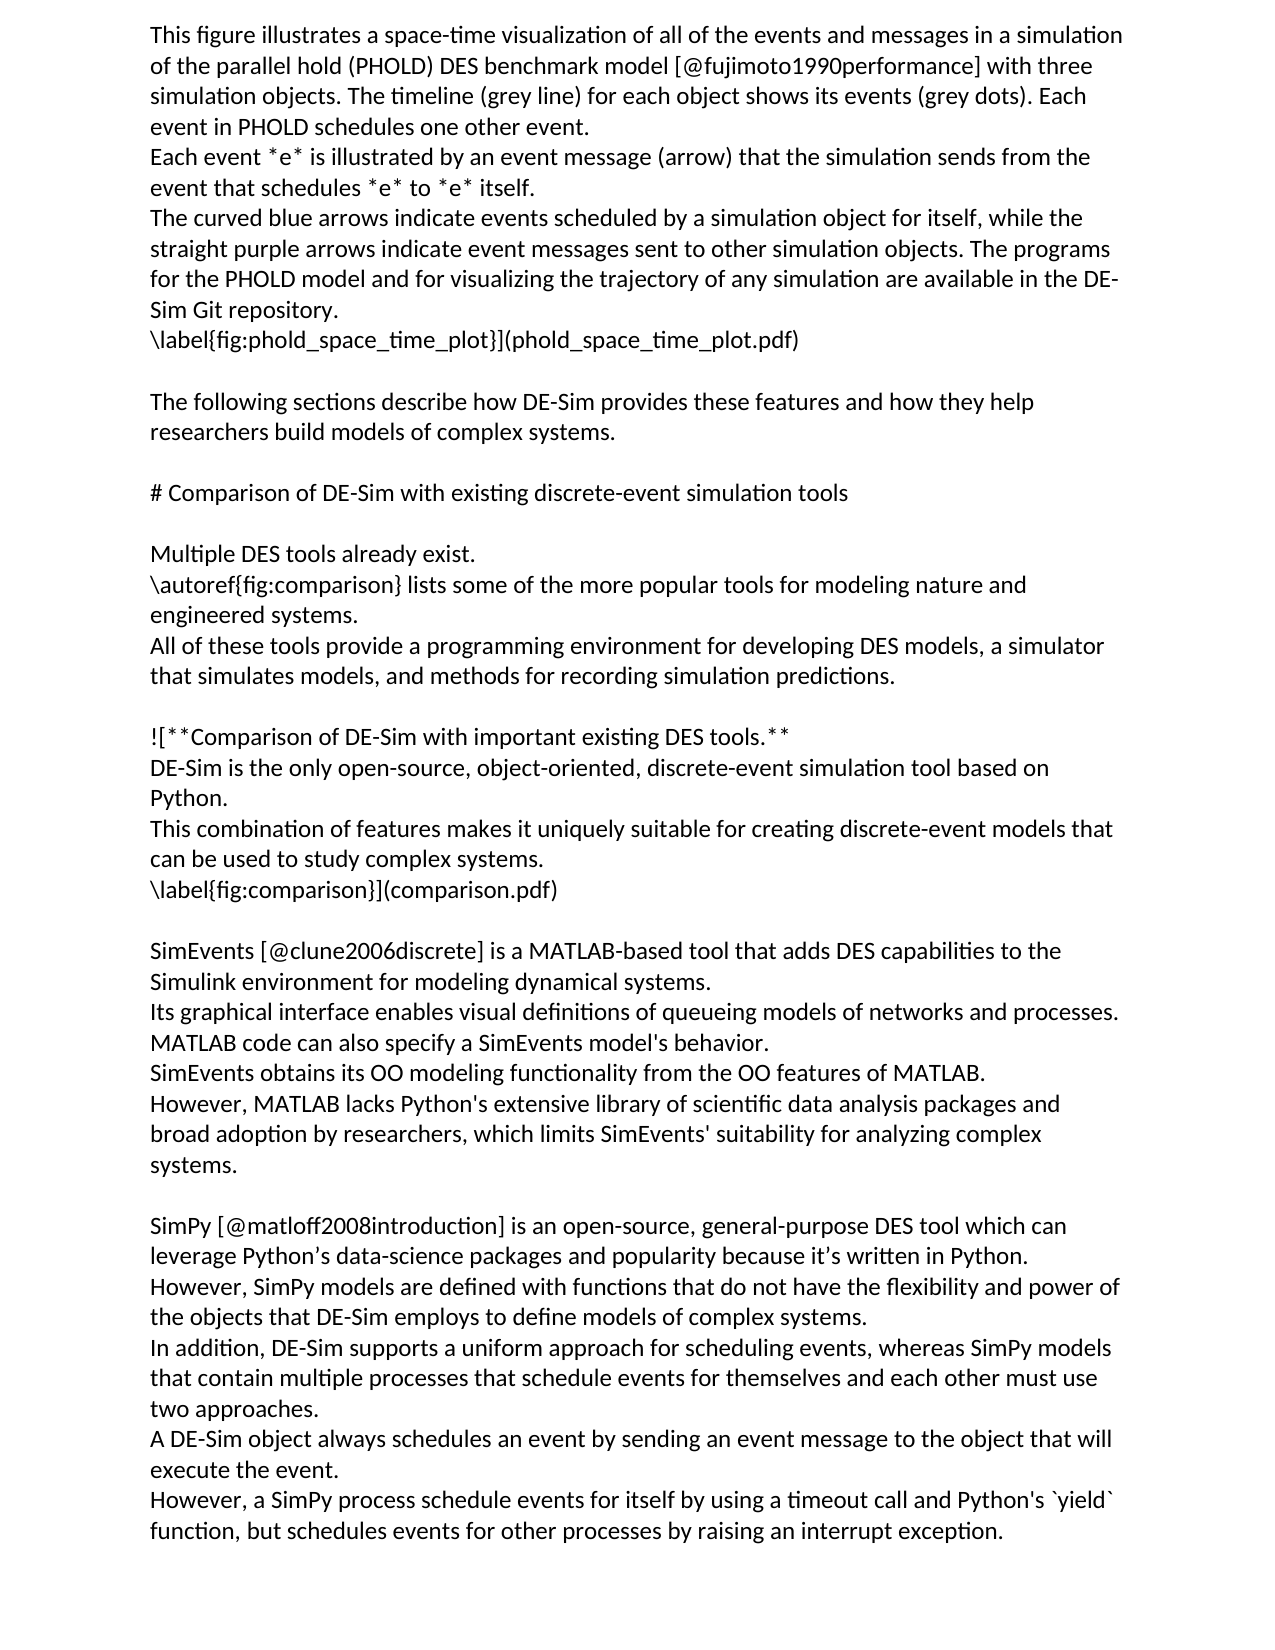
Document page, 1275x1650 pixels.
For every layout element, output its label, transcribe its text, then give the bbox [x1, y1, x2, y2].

text DE-Sim is the only open-source, object-oriented, discrete-event simulation tool based on Python. [150, 752, 1125, 813]
text This combination of features makes uniquely suitable for creating discrete-event models study complex systems. [150, 813, 1125, 874]
text ![**Comparison of DE-Sim with important existing DES tools.** [150, 721, 1125, 752]
text \label{fig:comparison}](comparison.pdf) [150, 874, 1125, 904]
text Multiple DES tools already exist. [150, 538, 1125, 569]
text # Comparison of DE-Sim with existing discrete-event simulation tools [150, 477, 1125, 508]
text \autoref{fig:comparison} lists . [150, 569, 1125, 630]
text toolprovide a programming environment for developing DES models, a simulator that simulates models, and methods for recoding simulation predictions. [150, 630, 1125, 691]
